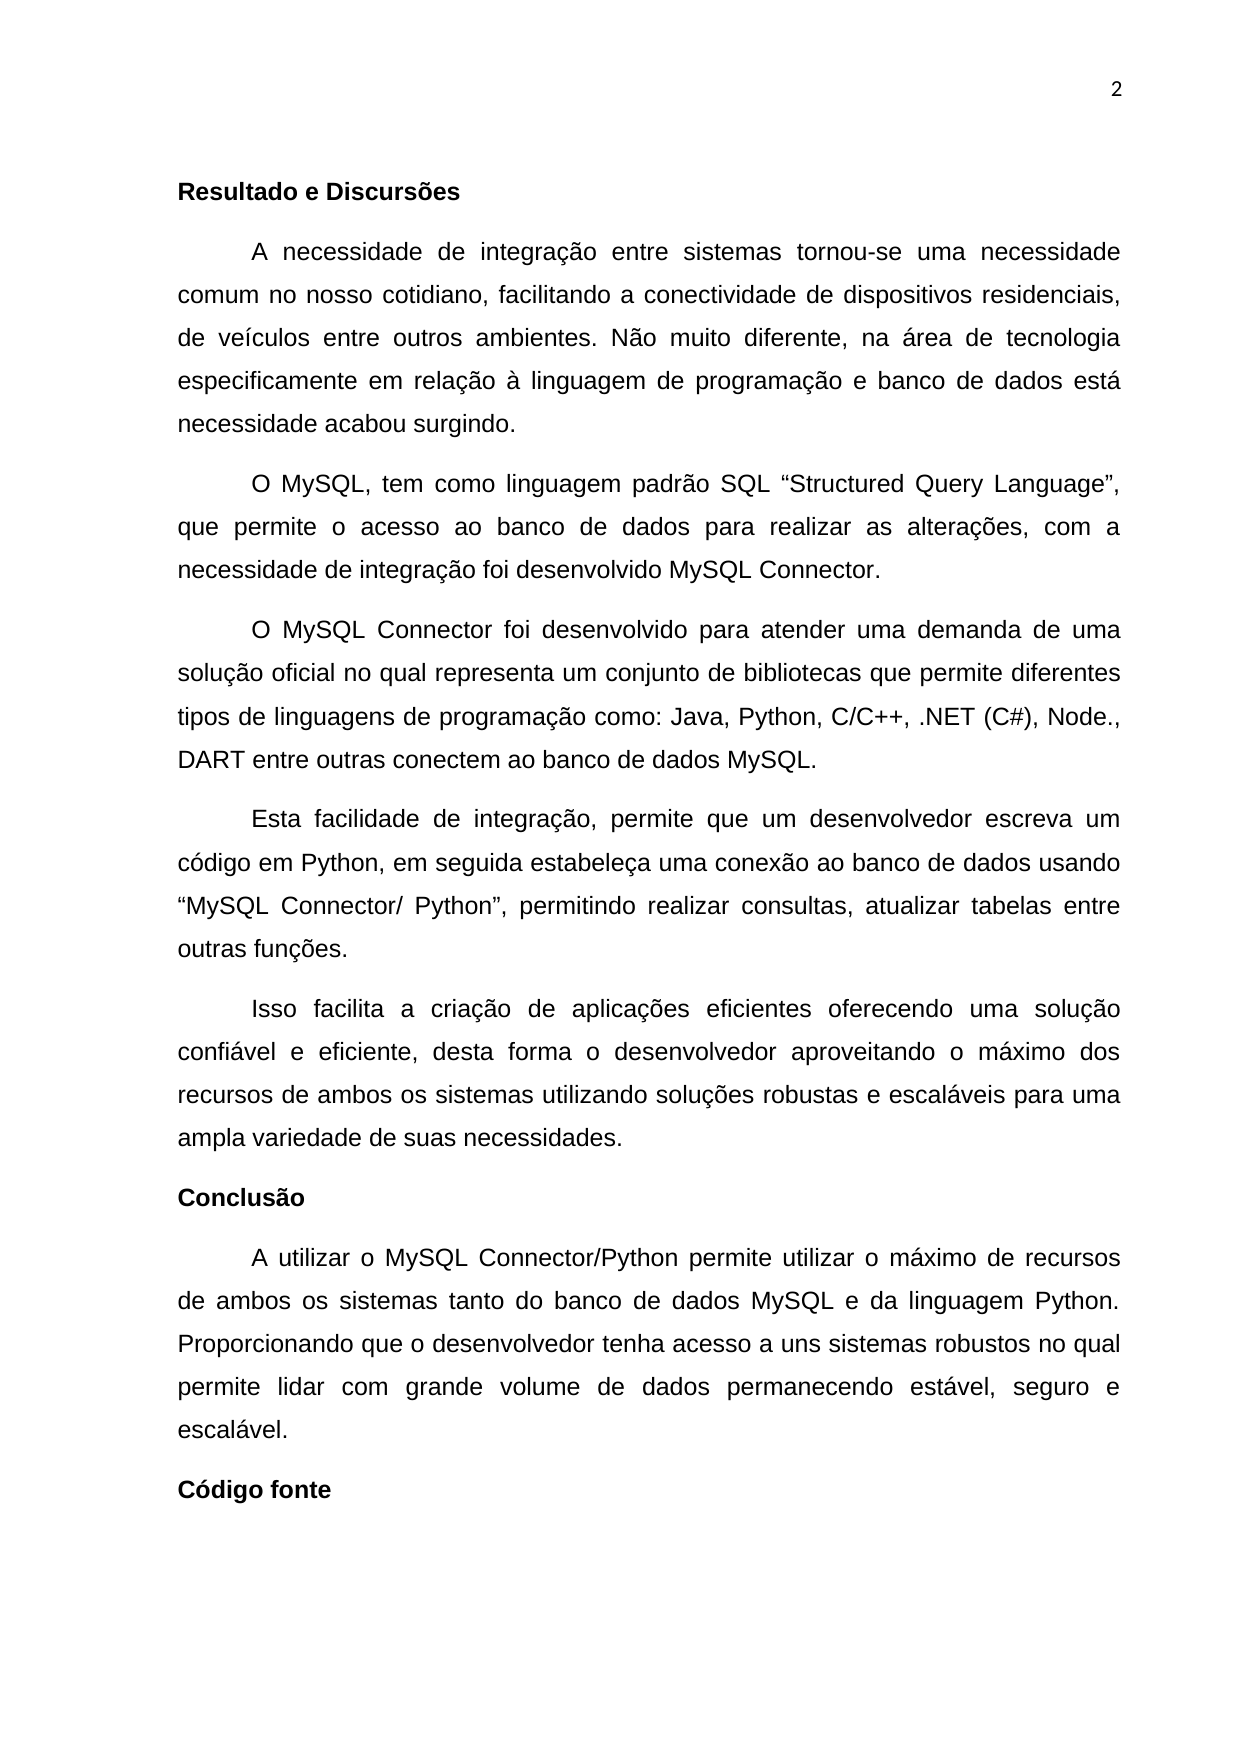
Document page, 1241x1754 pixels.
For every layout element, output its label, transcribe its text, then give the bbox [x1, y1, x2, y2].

text O MySQL Connector foi desenvolvido para atender uma demanda de uma solução oficial no qual representa um conjunto de bibliotecas que permite diferentes tipos de linguagens de programação como: Java, Python, C/C++, .NET (C#), Node., DART entre outras conectem ao banco de dados MySQL. [177, 615, 1122, 773]
text Conclusão [177, 1183, 1122, 1212]
text A necessidade de integração entre sistemas tornou-se uma necessidade comum no nosso cotidiano, facilitando a conectividade de dispositivos residenciais, de veículos entre outros ambientes. Não muito diferente, na área de tecnologia especificamente em relação à linguagem de programação e banco de dados está necessidade acabou surgindo. [177, 237, 1122, 438]
text Código fonte [177, 1475, 1122, 1504]
text Resultado e Discursões [177, 177, 1122, 206]
text Isso facilita a criação de aplicações eficientes oferecendo uma solução confiável e eficiente, desta forma o desenvolvedor aproveitando o máximo dos recursos de ambos os sistemas utilizando soluções robustas e escaláveis para uma ampla variedade de suas necessidades. [177, 994, 1122, 1152]
text Esta facilidade de integração, permite que um desenvolvedor escreva um código em Python, em seguida estabeleça uma conexão ao banco de dados usando “MySQL Connector/ Python”, permitindo realizar consultas, atualizar tabelas entre outras funções. [177, 804, 1122, 963]
text O MySQL, tem como linguagem padrão SQL “Structured Query Language”, que permite o acesso ao banco de dados para realizar as alterações, com a necessidade de integração foi desenvolvido MySQL Connector. [177, 469, 1122, 584]
text A utilizar o MySQL Connector/Python permite utilizar o máximo de recursos de ambos os sistemas tanto do banco de dados MySQL e da linguagem Python. Proporcionando que o desenvolvedor tenha acesso a uns sistemas robustos no qual permite lidar com grande volume de dados permanecendo estável, seguro e escalável. [177, 1243, 1122, 1444]
